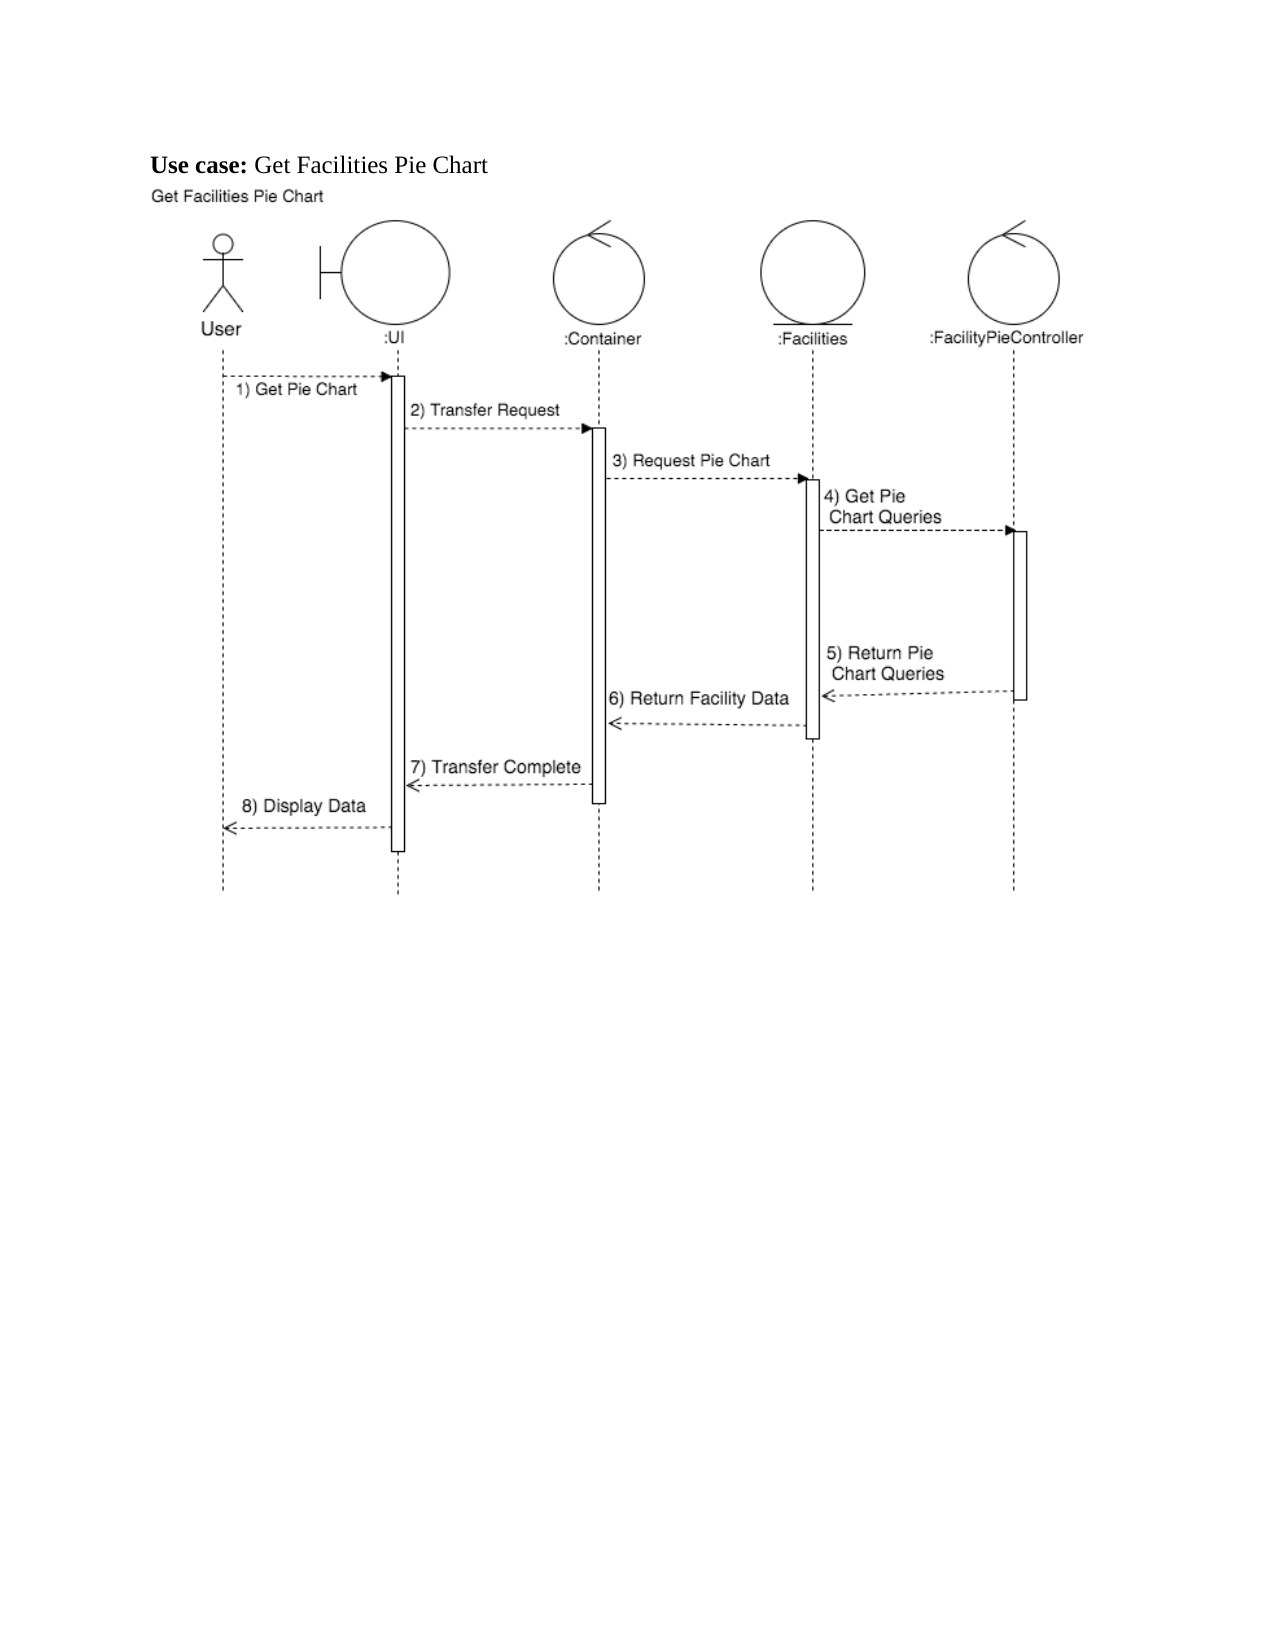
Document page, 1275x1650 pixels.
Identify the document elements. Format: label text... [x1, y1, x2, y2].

text Use case: Get Facilities Pie Chart [150, 150, 1125, 179]
